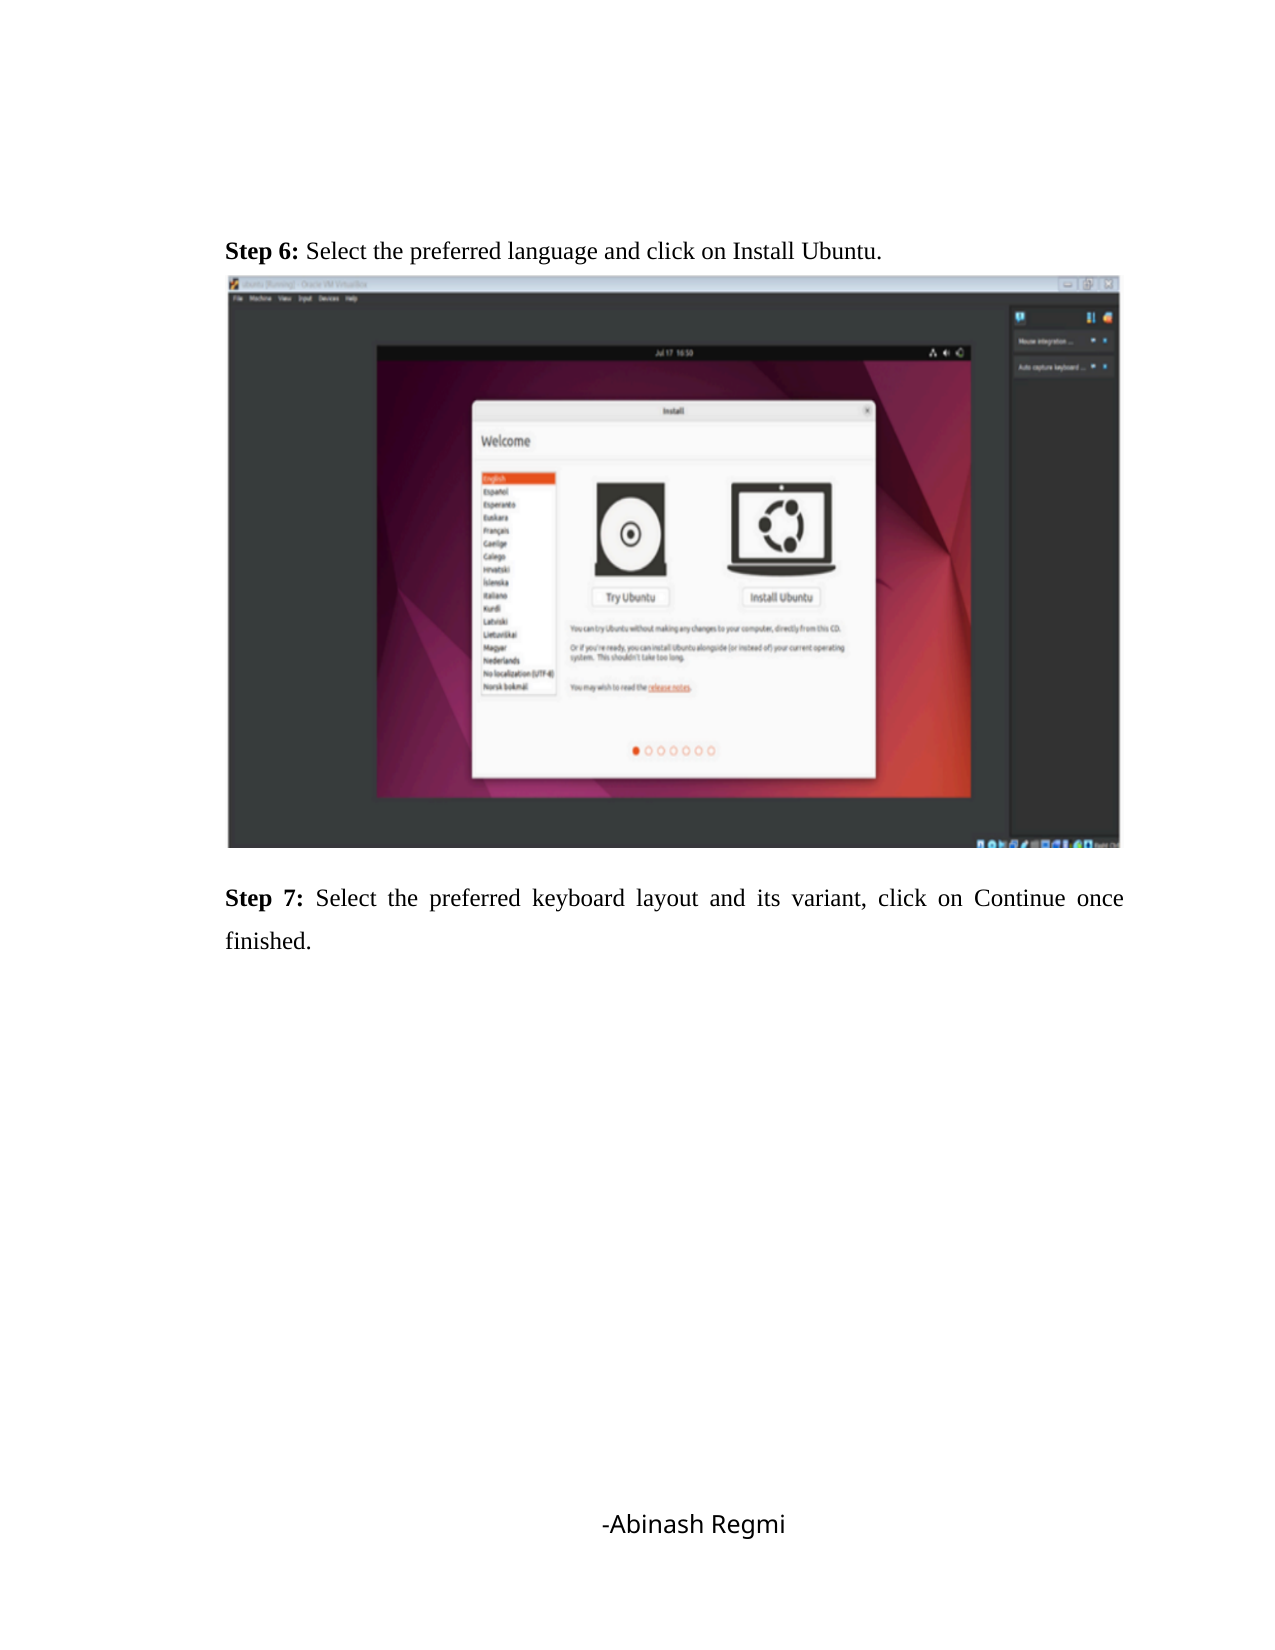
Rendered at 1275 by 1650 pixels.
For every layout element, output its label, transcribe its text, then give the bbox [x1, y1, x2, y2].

text Step 6: Select the preferred language and click on Install Ubuntu. [225, 236, 1125, 265]
picture [225, 275, 1125, 848]
text Step 7: Select the preferred keyboard layout and its variant, click on Continue once finished. [225, 883, 1125, 955]
